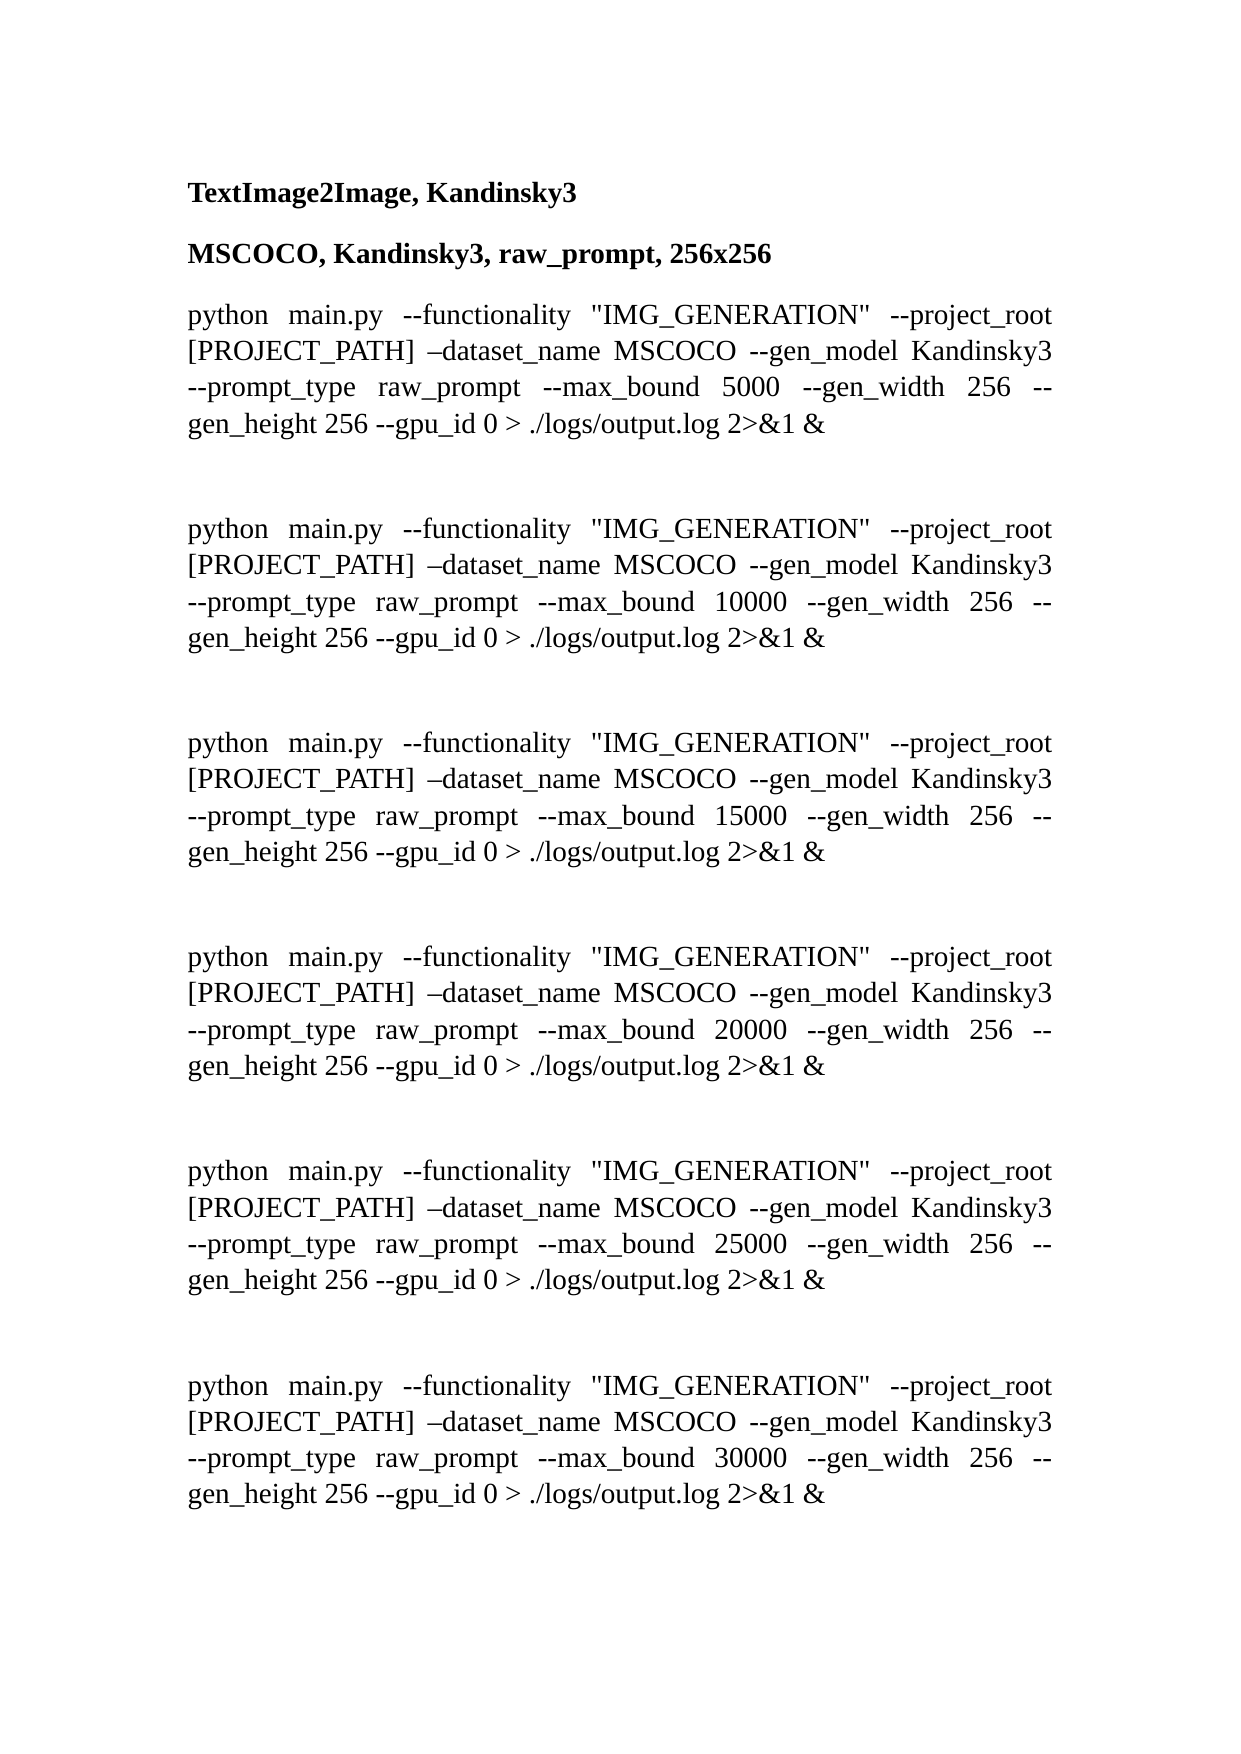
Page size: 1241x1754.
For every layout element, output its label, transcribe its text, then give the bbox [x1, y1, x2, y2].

text python main.py --functionality "IMG_GENERATION" --project_root [PROJECT_PATH] –dataset_name MSCOCO --gen_model Kandinsky3 --prompt_type raw_prompt --max_bound 10000 --gen_width 256 --gen_height 256 --gpu_id 0 > ./logs/output.log 2>&1 & [187, 511, 1053, 653]
text python main.py --functionality "IMG_GENERATION" --project_root [PROJECT_PATH] –dataset_name MSCOCO --gen_model Kandinsky3 --prompt_type raw_prompt --max_bound 15000 --gen_width 256 --gen_height 256 --gpu_id 0 > ./logs/output.log 2>&1 & [187, 725, 1053, 867]
subtitle MSCOCO, Kandinsky3, raw_prompt, 256x256 [187, 236, 1053, 270]
text python main.py --functionality "IMG_GENERATION" --project_root [PROJECT_PATH] –dataset_name MSCOCO --gen_model Kandinsky3 --prompt_type raw_prompt --max_bound 20000 --gen_width 256 --gen_height 256 --gpu_id 0 > ./logs/output.log 2>&1 & [187, 939, 1053, 1081]
text python main.py --functionality "IMG_GENERATION" --project_root [PROJECT_PATH] –dataset_name MSCOCO --gen_model Kandinsky3 --prompt_type raw_prompt --max_bound 30000 --gen_width 256 --gen_height 256 --gpu_id 0 > ./logs/output.log 2>&1 & [187, 1368, 1053, 1509]
text python main.py --functionality "IMG_GENERATION" --project_root [PROJECT_PATH] –dataset_name MSCOCO --gen_model Kandinsky3 --prompt_type raw_prompt --max_bound 5000 --gen_width 256 --gen_height 256 --gpu_id 0 > ./logs/output.log 2>&1 & [187, 297, 1053, 439]
subtitle TextImage2Image, Kandinsky3 [187, 175, 1053, 208]
text python main.py --functionality "IMG_GENERATION" --project_root [PROJECT_PATH] –dataset_name MSCOCO --gen_model Kandinsky3 --prompt_type raw_prompt --max_bound 25000 --gen_width 256 --gen_height 256 --gpu_id 0 > ./logs/output.log 2>&1 & [187, 1153, 1053, 1296]
